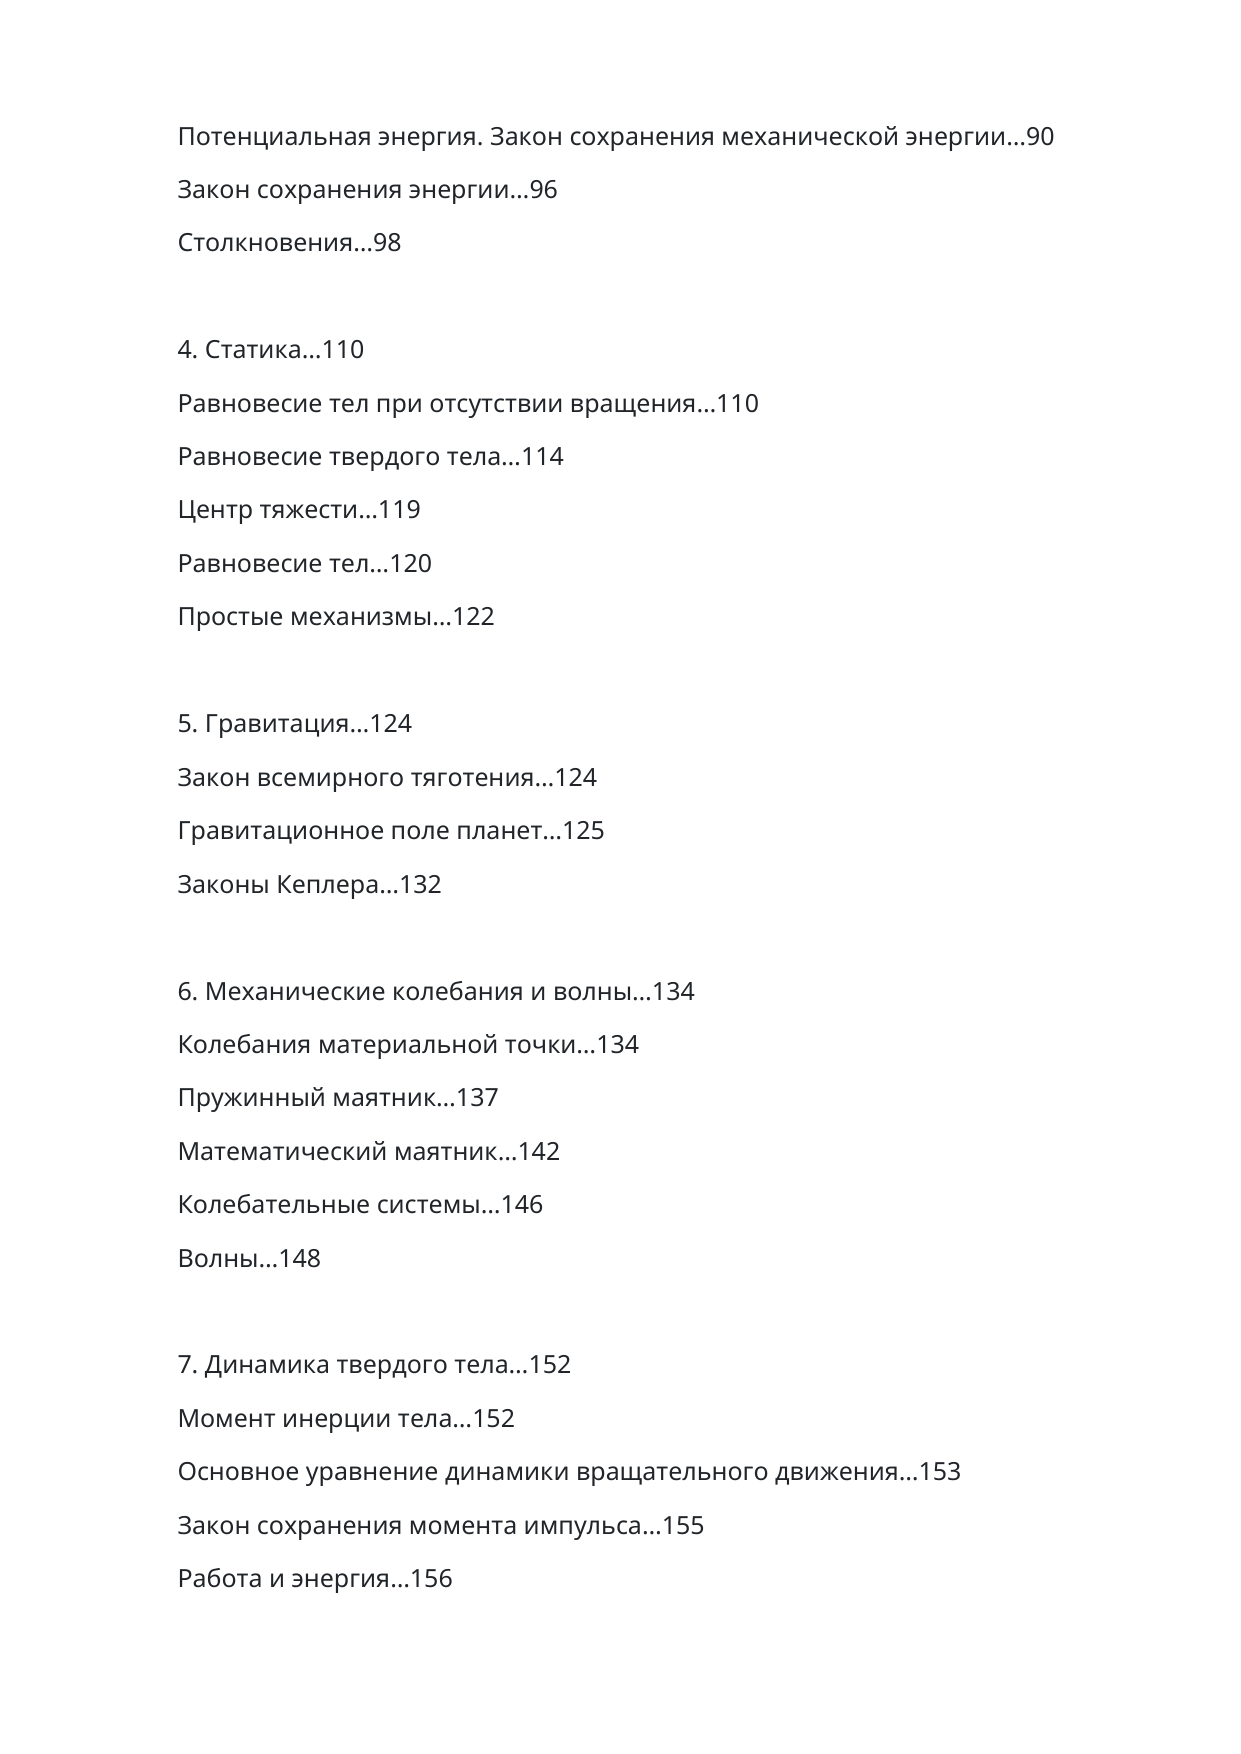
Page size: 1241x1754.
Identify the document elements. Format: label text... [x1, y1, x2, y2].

text Колебания материальной точки…134 [177, 1027, 1152, 1061]
text Пружинный маятник…137 [177, 1080, 1152, 1114]
text 6. Механические колебания и волны…134 [177, 973, 1152, 1007]
text Простые механизмы…122 [177, 599, 1152, 633]
text Гравитационное поле планет…125 [177, 813, 1152, 847]
text Закон всемирного тяготения…124 [177, 759, 1152, 793]
text Равновесие тел при отсутствии вращения…110 [177, 385, 1152, 419]
text 7. Динамика твердого тела…152 [177, 1347, 1152, 1381]
text Законы Кеплера…132 [177, 866, 1152, 900]
text Работа и энергия…156 [177, 1561, 1152, 1595]
text Центр тяжести…119 [177, 492, 1152, 526]
text Закон сохранения момента импульса…155 [177, 1507, 1152, 1542]
text Равновесие твердого тела…114 [177, 439, 1152, 473]
text Момент инерции тела…152 [177, 1401, 1152, 1435]
text Равновесие тел…120 [177, 546, 1152, 580]
text Столкновения…98 [177, 225, 1152, 259]
text Математический маятник…142 [177, 1133, 1152, 1167]
text Волны…148 [177, 1240, 1152, 1274]
text Основное уравнение динамики вращательного движения…153 [177, 1454, 1152, 1488]
text Потенциальная энергия. Закон сохранения механической энергии…90 [177, 118, 1152, 152]
text 5. Гравитация…124 [177, 706, 1152, 740]
text Колебательные системы…146 [177, 1187, 1152, 1221]
text Закон сохранения энергии…96 [177, 172, 1152, 206]
text 4. Статика…110 [177, 332, 1152, 366]
